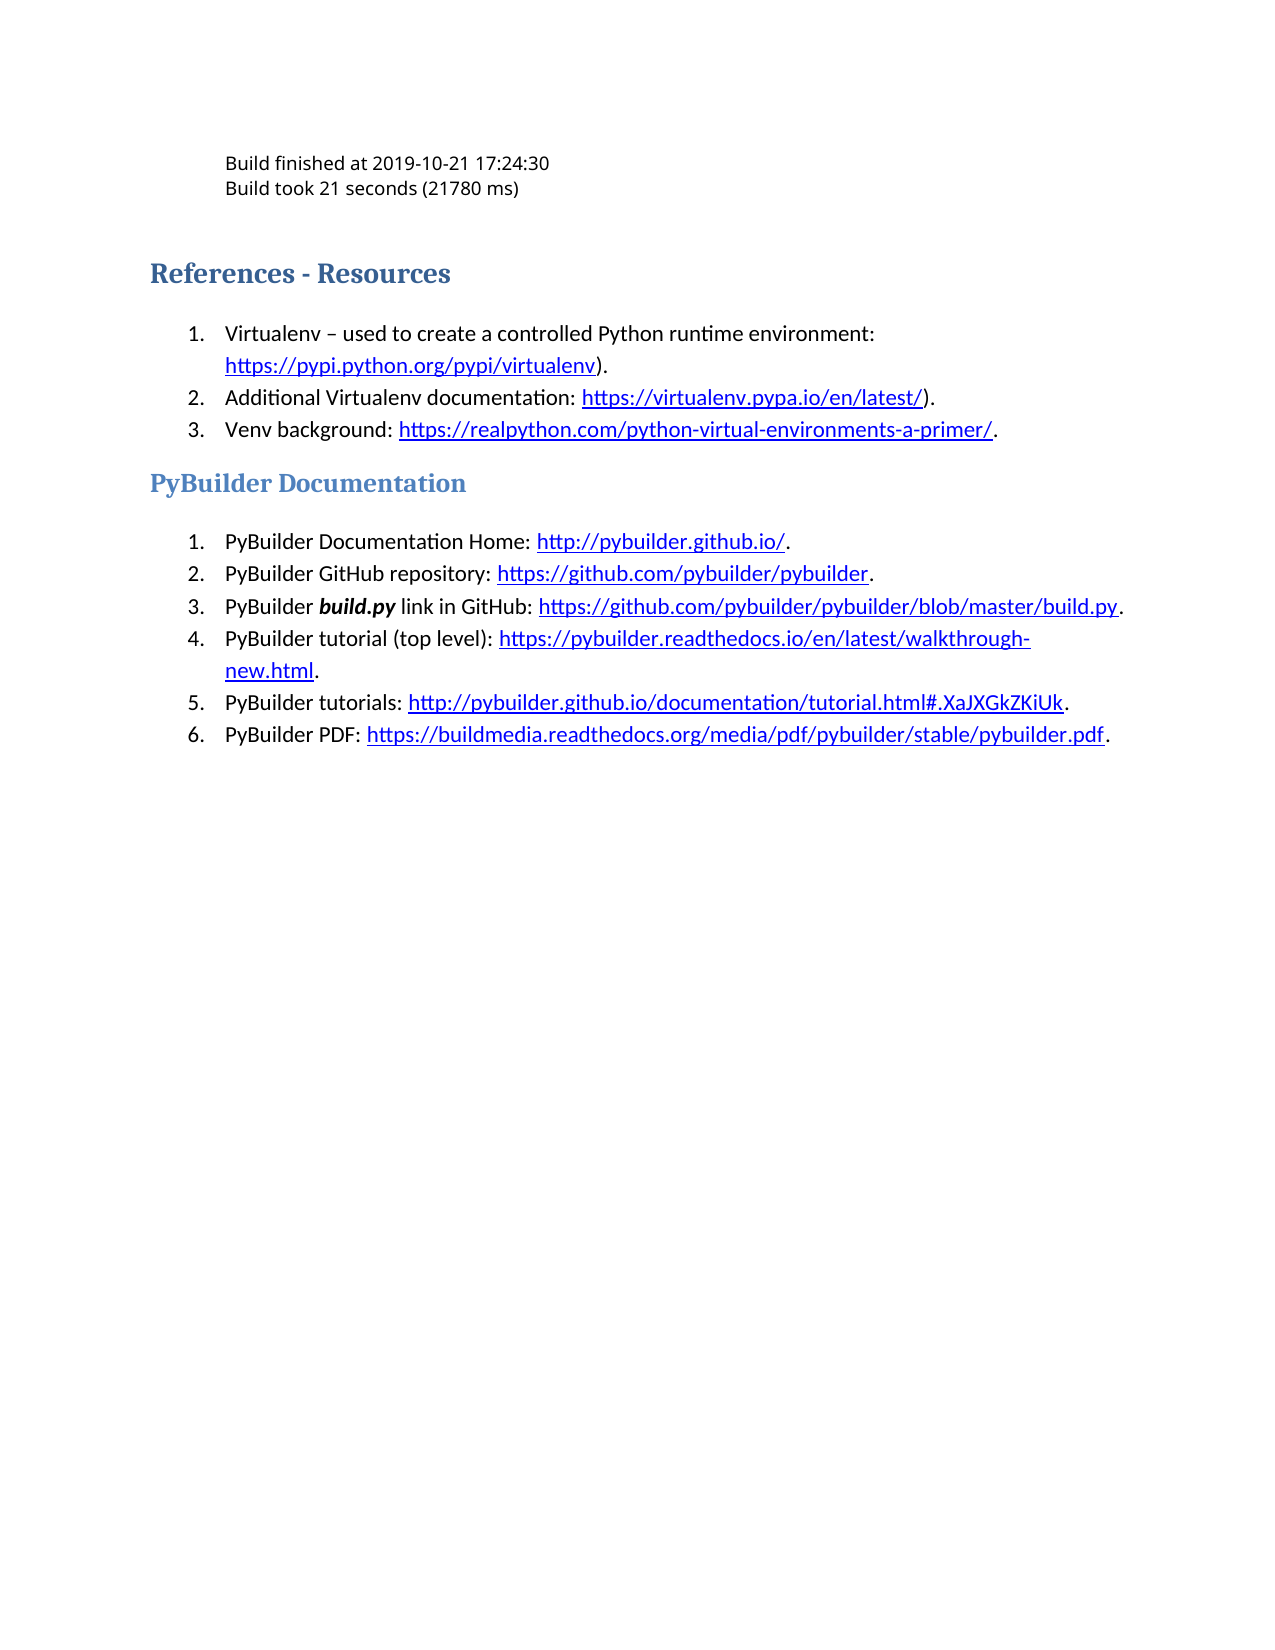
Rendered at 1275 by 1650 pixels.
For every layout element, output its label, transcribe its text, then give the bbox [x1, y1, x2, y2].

text Build took 21 seconds (21780 ms) [225, 176, 1125, 201]
subtitle References - Resources [150, 257, 1125, 291]
list PyBuilder Documentation Home: http://pybuilder.github.io/. [187, 527, 1125, 555]
list PyBuilder build.py link in GitHub: https://github.com/pybuilder/pybuilder/blob/master/build.py. [187, 592, 1125, 620]
text Build finished at 2019-10-21 17:24:30 [225, 150, 1125, 176]
subtitle PyBuilder Documentation [150, 468, 1125, 499]
list PyBuilder PDF: https://buildmedia.readthedocs.org/media/pdf/pybuilder/stable/pybuilder.pdf. [187, 721, 1125, 748]
list PyBuilder tutorials: http://pybuilder.github.io/documentation/tutorial.html#.XaJXGkZKiUk. [187, 688, 1125, 716]
list Additional Virtualenv documentation: https://virtualenv.pypa.io/en/latest/). [187, 383, 1125, 411]
list Virtualenv – used to create a controlled Python runtime environment: https://pypi.python.org/pypi/virtualenv). [187, 319, 1125, 379]
list PyBuilder tutorial (top level): https://pybuilder.readthedocs.io/en/latest/walkthrough-new.html. [187, 624, 1125, 684]
list Venv background: https://realpython.com/python-virtual-environments-a-primer/. [187, 415, 1125, 443]
list PyBuilder GitHub repository: https://github.com/pybuilder/pybuilder. [187, 559, 1125, 588]
